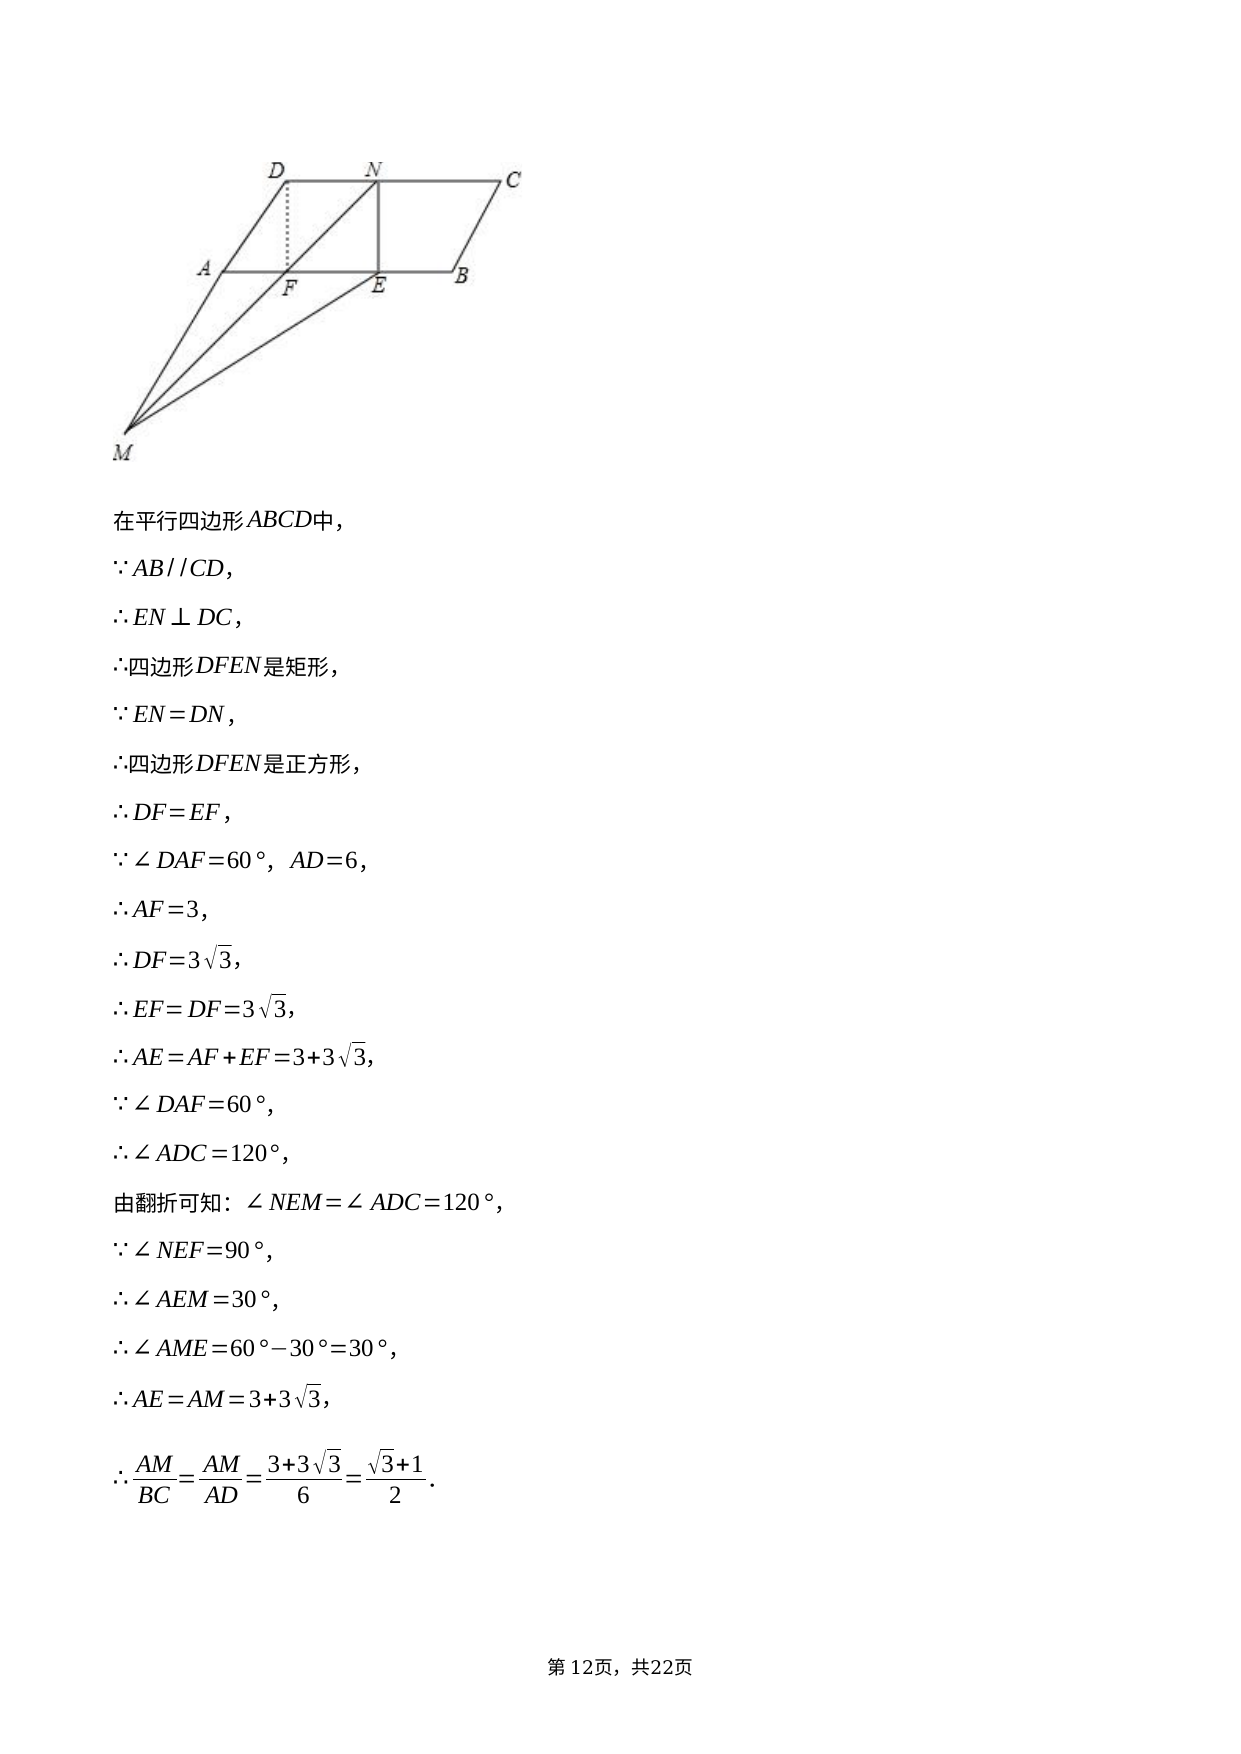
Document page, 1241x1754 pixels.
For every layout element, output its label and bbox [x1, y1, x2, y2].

picture [112, 162, 523, 462]
text [113, 162, 1127, 1511]
